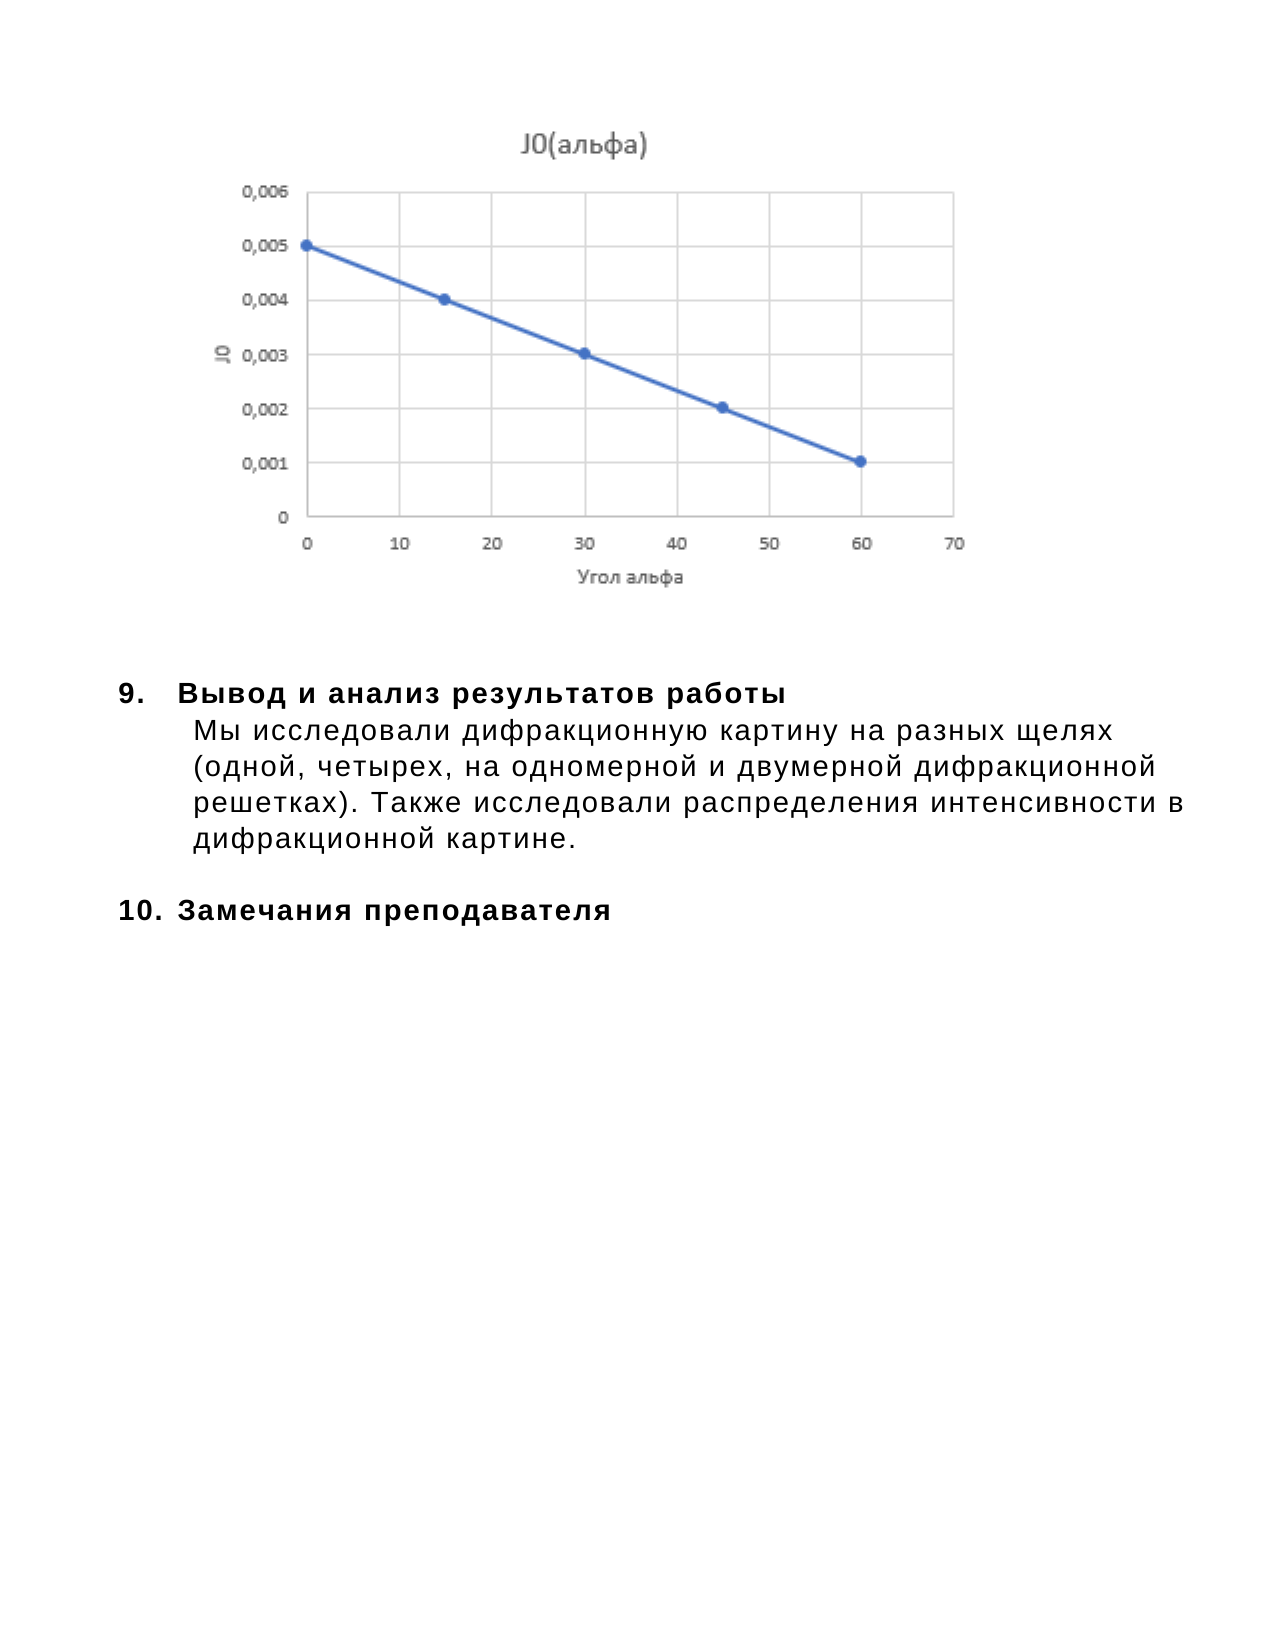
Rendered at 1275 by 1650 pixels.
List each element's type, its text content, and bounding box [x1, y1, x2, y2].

list Вывод и анализ результатов работы [118, 676, 1186, 710]
list Замечания преподавателя [118, 893, 1186, 927]
list Мы исследовали дифракционную картину на разных щелях (одной, четырех, на одномерной и двумерной дифракционной решетках). Также исследовали распределения интенсивности в дифракционной картине. [193, 713, 1186, 854]
picture [193, 118, 985, 602]
